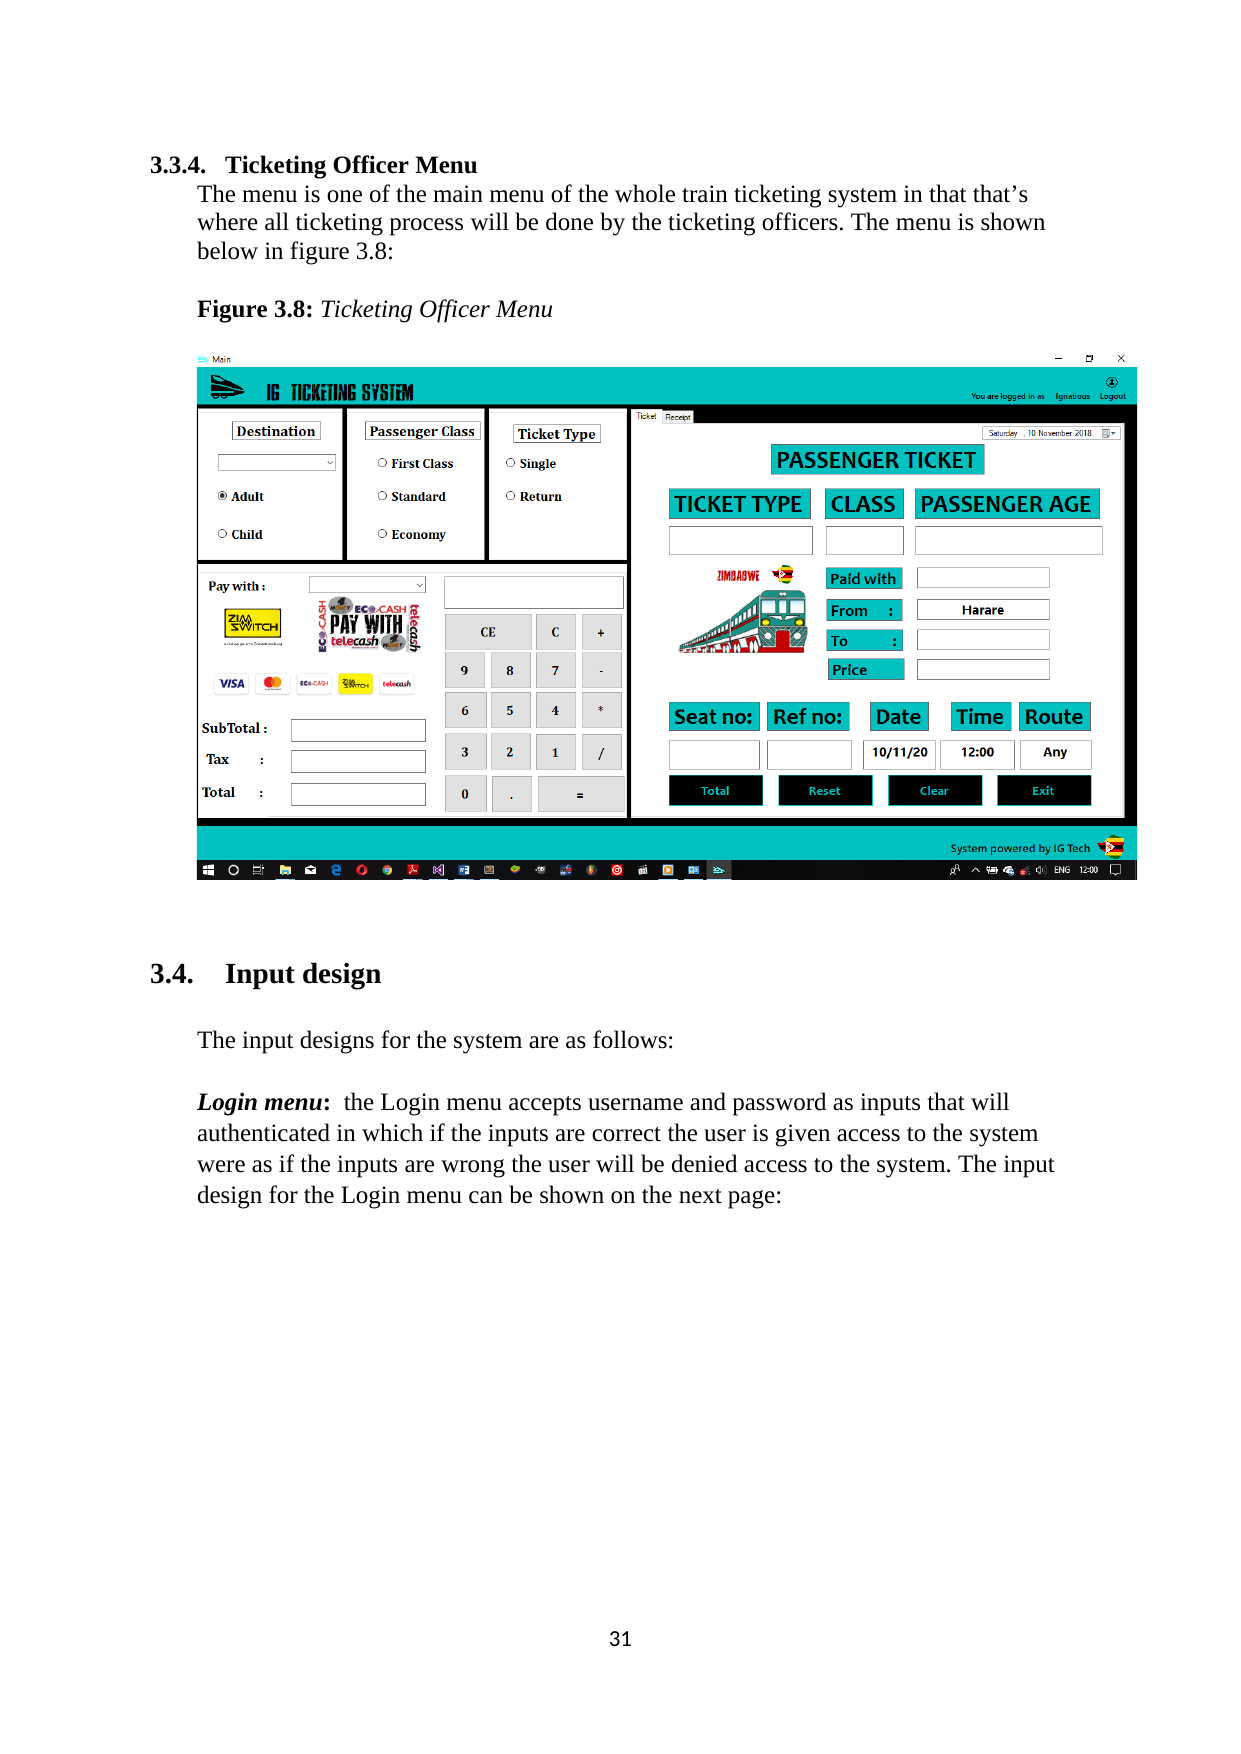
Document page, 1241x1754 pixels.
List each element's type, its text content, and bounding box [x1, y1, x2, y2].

list The input designs for the system are as follows: [197, 1025, 1090, 1054]
picture [196, 351, 1138, 880]
text Figure 3.8: Ticketing Officer Menu [197, 294, 1090, 322]
text The menu is one of the main menu of the whole train ticketing system in that that’s where all ticketing process will be done by the ticketing officers. The menu is shown below in figure 3.8: [197, 179, 1090, 265]
list Login menu: the Login menu accepts username and password as inputs that will authenticated in which if the inputs are correct the user is given access to the system were as if the inputs are wrong the user will be denied access to the system. The input design for the Login menu can be shown on the next page: [197, 1087, 1090, 1209]
list Ticketing Officer Menu [150, 150, 1090, 179]
subtitle Input design [150, 956, 1090, 990]
